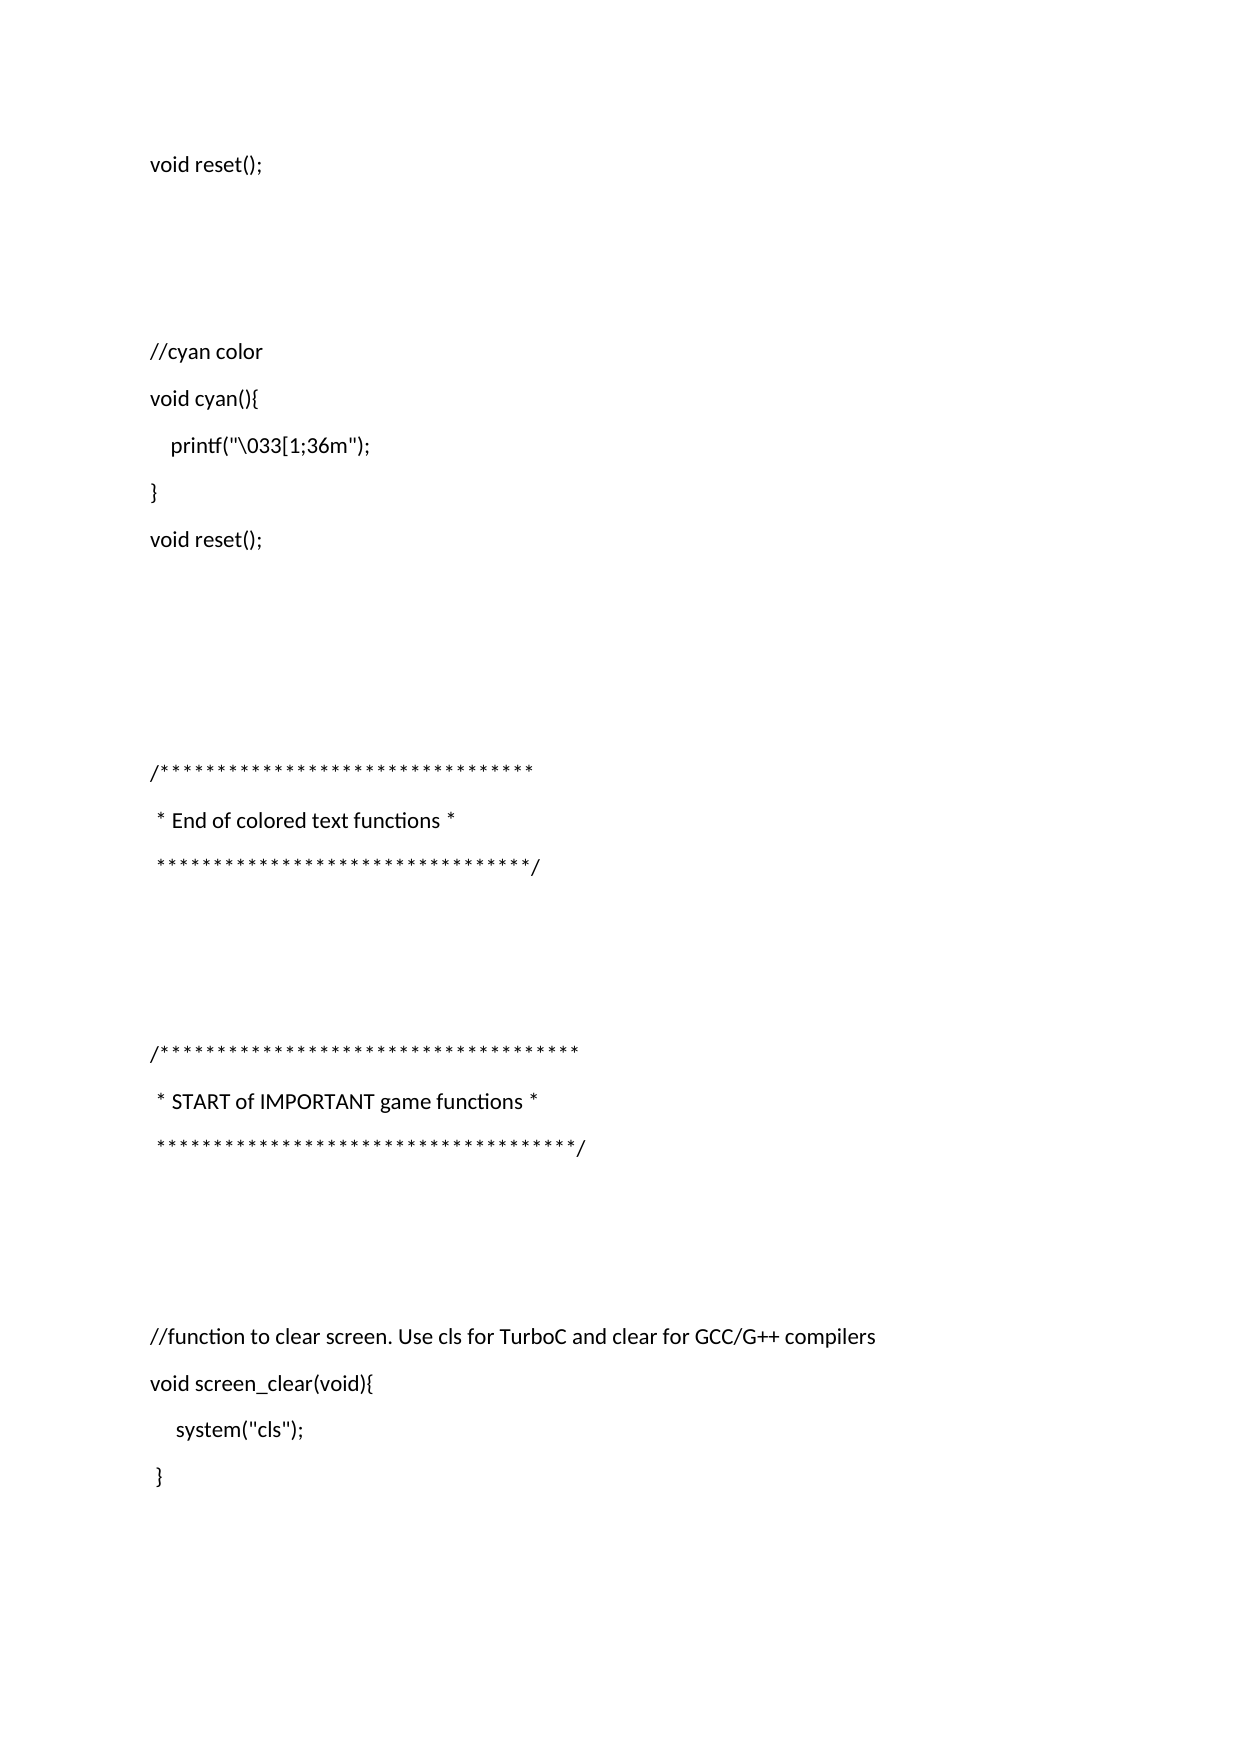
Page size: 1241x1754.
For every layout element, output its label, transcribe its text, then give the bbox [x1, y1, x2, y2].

text void screen_clear(void){ [150, 1369, 1090, 1397]
text void cyan(){ [150, 384, 1090, 412]
text *********************************/ [150, 853, 1090, 881]
text } [150, 1462, 1090, 1491]
text /************************************* [150, 1041, 1090, 1069]
text * End of colored text functions * [150, 806, 1090, 834]
text *************************************/ [150, 1134, 1090, 1162]
text } [150, 478, 1090, 506]
text //function to clear screen. Use cls for TurboC and clear for GCC/G++ compilers [150, 1322, 1090, 1350]
text * START of IMPORTANT game functions * [150, 1087, 1090, 1116]
text system("cls"); [150, 1416, 1090, 1444]
text //cyan color [150, 337, 1090, 366]
text void reset(); [150, 525, 1090, 553]
text void reset(); [150, 150, 1090, 178]
text /********************************* [150, 759, 1090, 787]
text printf("\033[1;36m"); [150, 431, 1090, 459]
